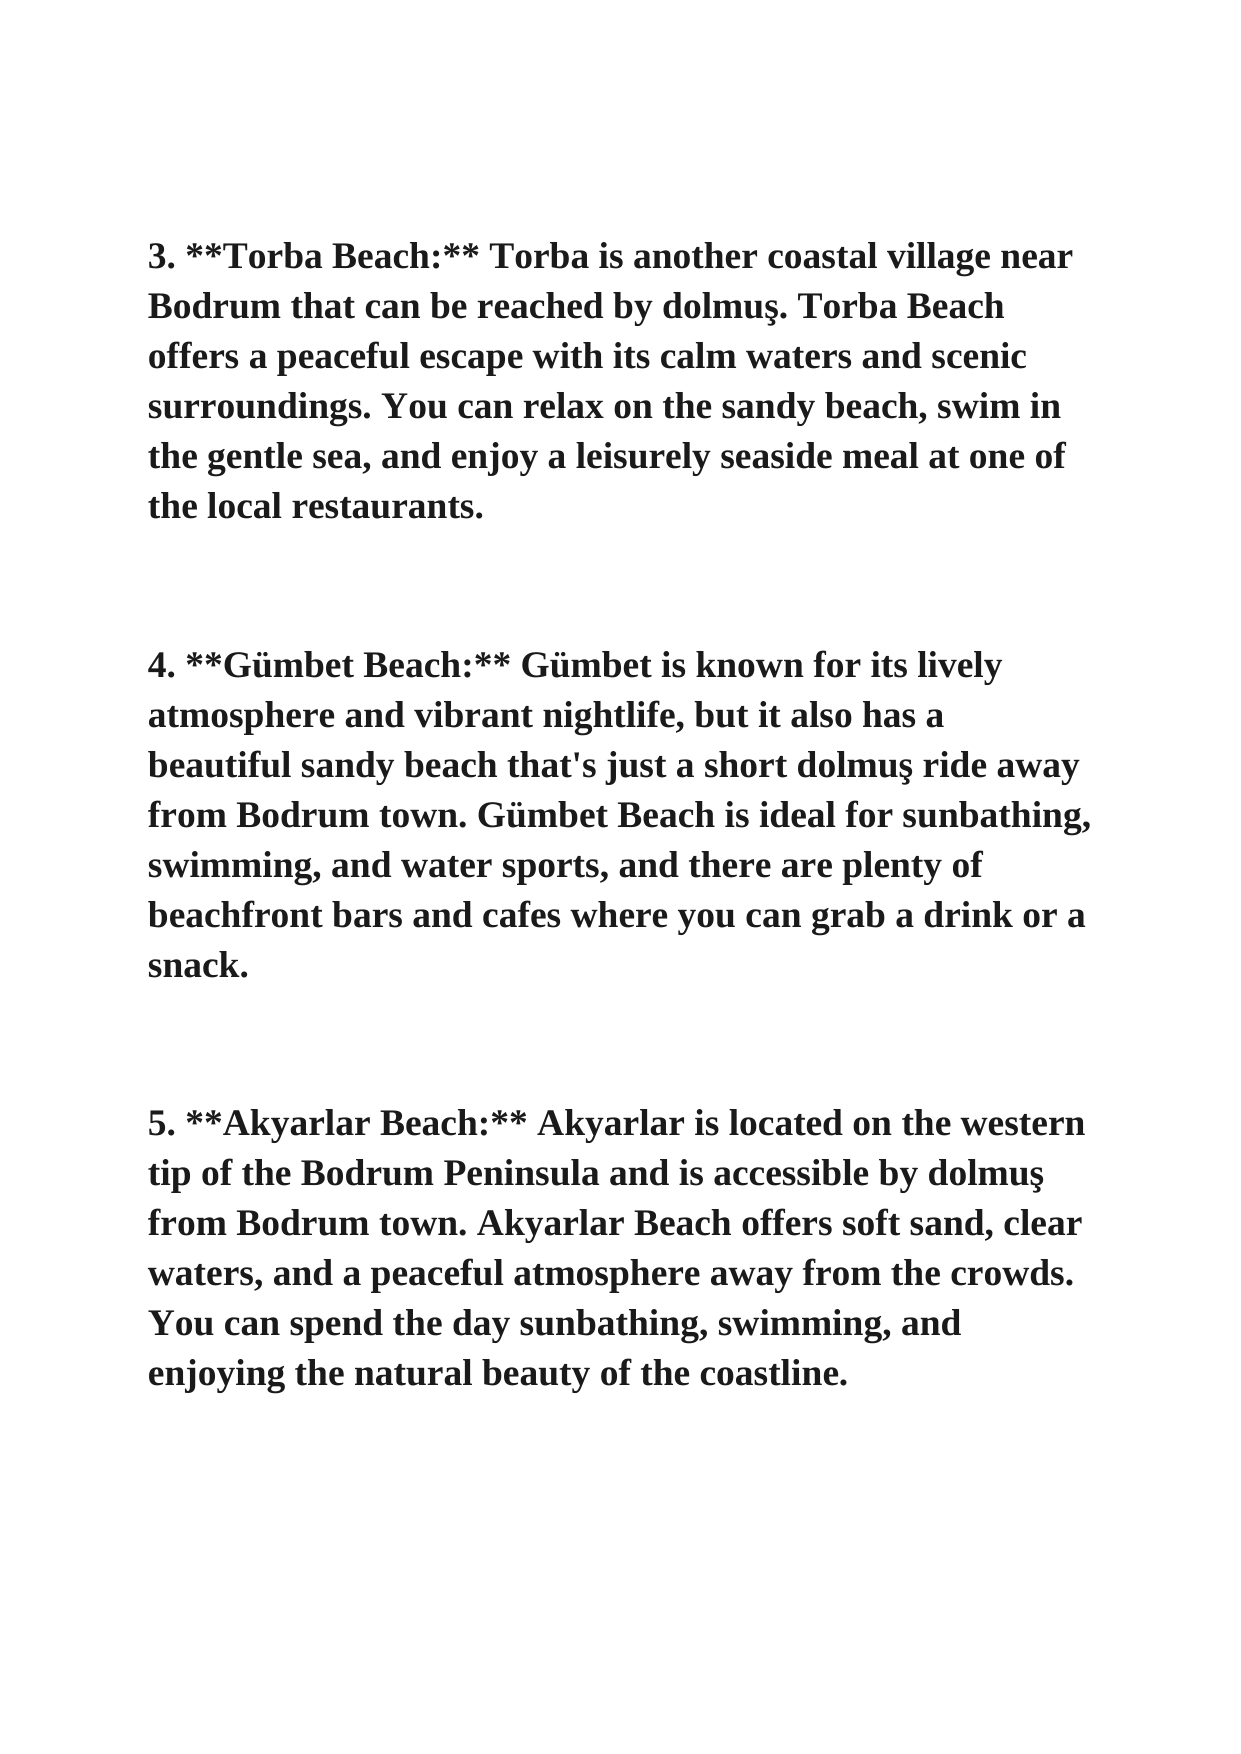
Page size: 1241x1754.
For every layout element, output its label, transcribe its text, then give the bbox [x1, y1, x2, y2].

text 2. **Bitez Beach:** Bitez is a popular beach resort town located just a short dolmuş ride away from Bodrum. Bitez Beach features golden sand, clear waters, and a variety of water sports activities such as windsurfing and paddleboarding. There are also plenty of cafes and restaurants along the waterfront where you can grab a bite to eat. [148, 456, 1093, 806]
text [148, 148, 1093, 348]
text 3. **Torba Beach:** Torba is another coastal village near Bodrum that can be reached by dolmuş. Torba Beach offers a peaceful escape with its calm waters and scenic surroundings. You can relax on the sandy beach, swim in the gentle sea, and enjoy a leisurely seaside meal at one of the local restaurants. [148, 914, 1093, 1214]
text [148, 1323, 1093, 1573]
